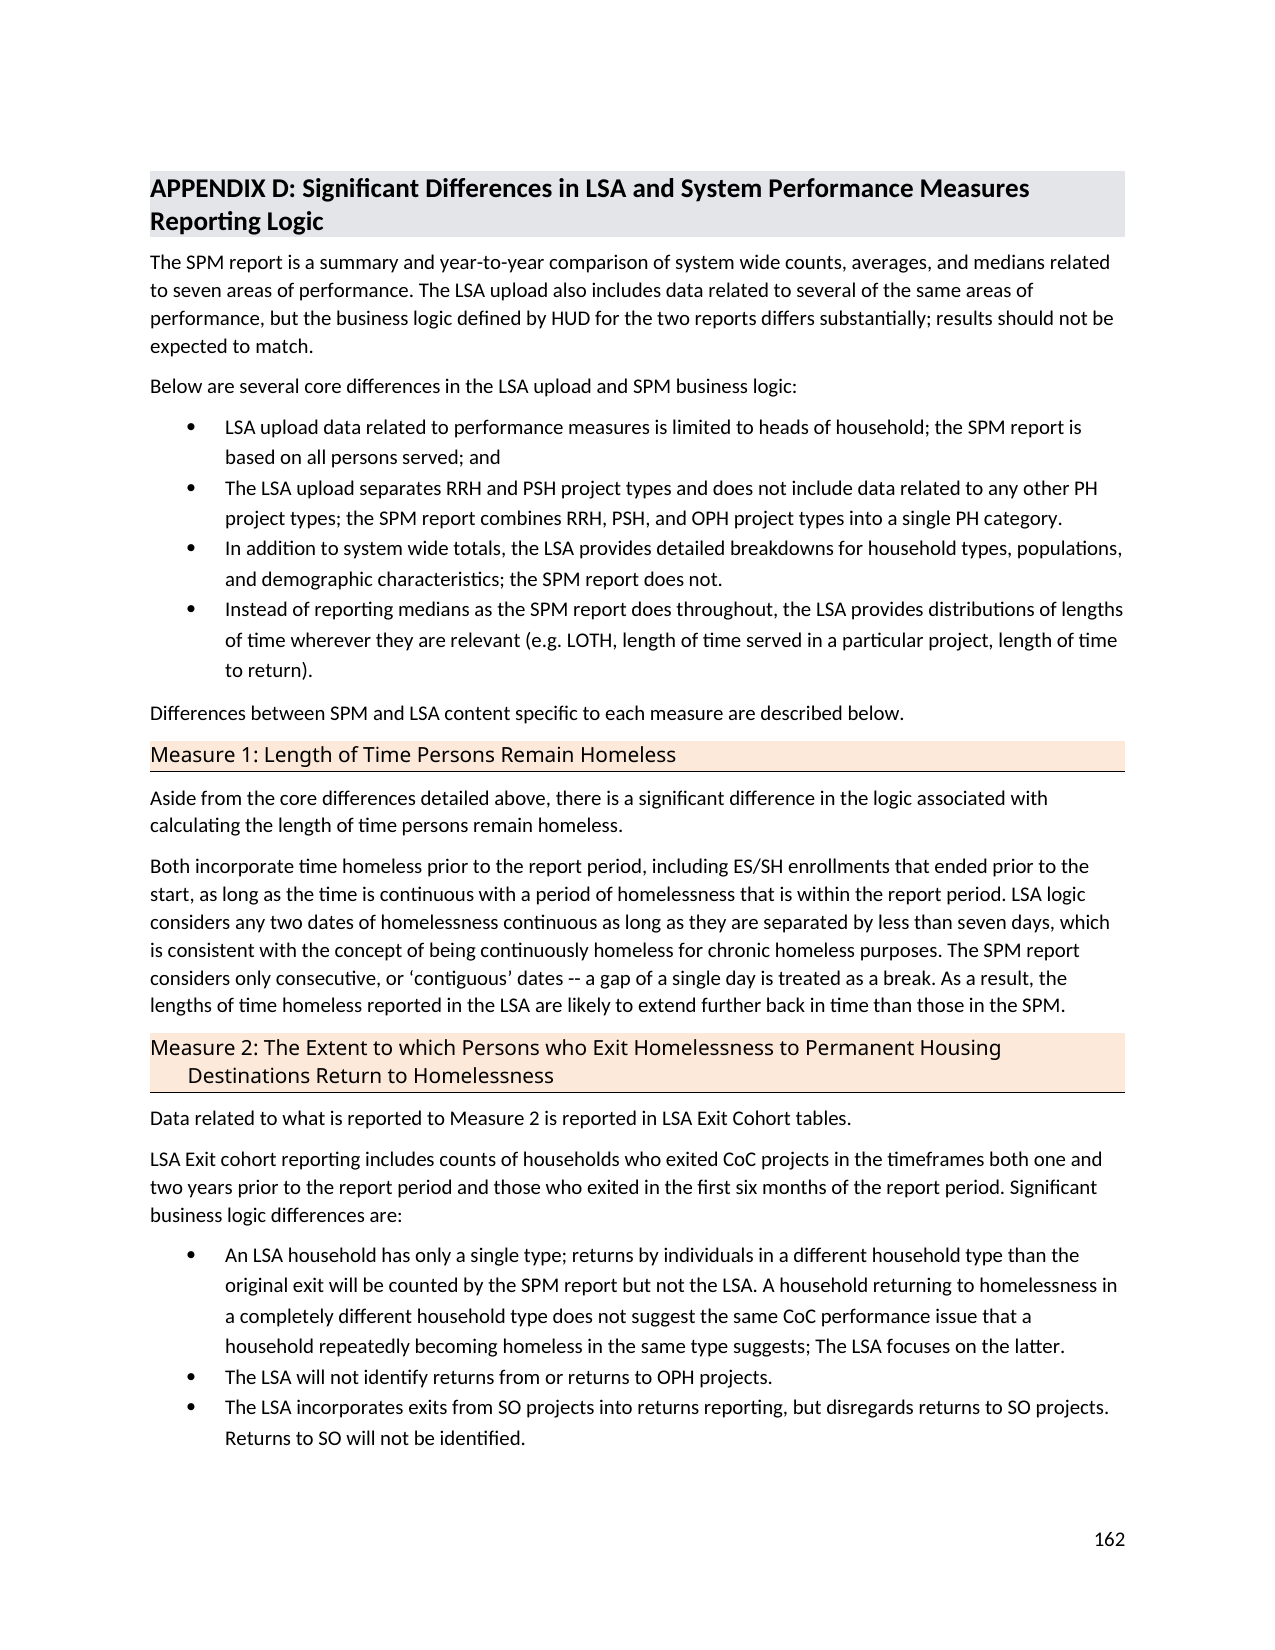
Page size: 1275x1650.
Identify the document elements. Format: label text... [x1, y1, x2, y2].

list The LSA upload separates RRH and PSH project types and does not include data related to any other PH project types; the SPM report combines RRH, PSH, and OPH project types into a single PH category. [187, 475, 1125, 531]
text APPENDIX D: Significant Differences in LSA and System Performance Measures Reporting Logic [150, 171, 1125, 237]
list The LSA will not identify returns from or returns to OPH projects. [187, 1364, 1125, 1389]
text Data related to what is reported to Measure 2 is reported in LSA Exit Cohort tables. [150, 1106, 1125, 1131]
list The LSA incorporates exits from SO projects into returns reporting, but disregards returns to SO projects. Returns to SO will not be identified. [187, 1394, 1125, 1450]
text Differences between SPM and LSA content specific to each measure are described below. [150, 700, 1125, 726]
text Aside from the core differences detailed above, there is a significant difference in the logic associated with calculating the length of time persons remain homeless. [150, 785, 1125, 838]
text LSA Exit cohort reporting includes counts of households who exited CoC projects in the timeframes both one and two years prior to the report period and those who exited in the first six months of the report period. Significant business logic differences are: [150, 1146, 1125, 1227]
text Both incorporate time homeless prior to the report period, including ES/SH enrollments that ended prior to the start, as long as the time is continuous with a period of homelessness that is within the report period. LSA logic considers any two dates of homelessness continuous as long as they are separated by less than seven days, which is consistent with the concept of being continuously homeless for chronic homeless purposes. The SPM report considers only consecutive, or ‘contiguous’ dates -- a gap of a single day is treated as a break. As a result, the lengths of time homeless reported in the LSA are likely to extend further back in time than those in the SPM. [150, 853, 1125, 1018]
list LSA upload data related to performance measures is limited to heads of household; the SPM report is based on all persons served; and [187, 414, 1125, 470]
list An LSA household has only a single type; returns by individuals in a different household type than the original exit will be counted by the SPM report but not the LSA. A household returning to homelessness in a completely different household type does not suggest the same CoC performance issue that a household repeatedly becoming homeless in the same type suggests; The LSA focuses on the latter. [187, 1242, 1125, 1359]
text The SPM report is a summary and year-to-year comparison of system wide counts, averages, and medians related to seven areas of performance. The LSA upload also includes data related to several of the same areas of performance, but the business logic defined by HUD for the two reports differs substantially; results should not be expected to match. [150, 249, 1125, 358]
list In addition to system wide totals, the LSA provides detailed breakdowns for household types, populations, and demographic characteristics; the SPM report does not. [187, 536, 1125, 591]
text Below are several core differences in the LSA upload and SPM business logic: [150, 373, 1125, 399]
subtitle Measure 2: The Extent to which Persons who Exit Homelessness to Permanent Housing Destinations Return to Homelessness [150, 1033, 1125, 1092]
list Instead of reporting medians as the SPM report does throughout, the LSA provides distributions of lengths of time wherever they are relevant (e.g. LOTH, length of time served in a particular project, length of time to return). [187, 596, 1125, 683]
subtitle Measure 1: Length of Time Persons Remain Homeless [150, 741, 1125, 771]
